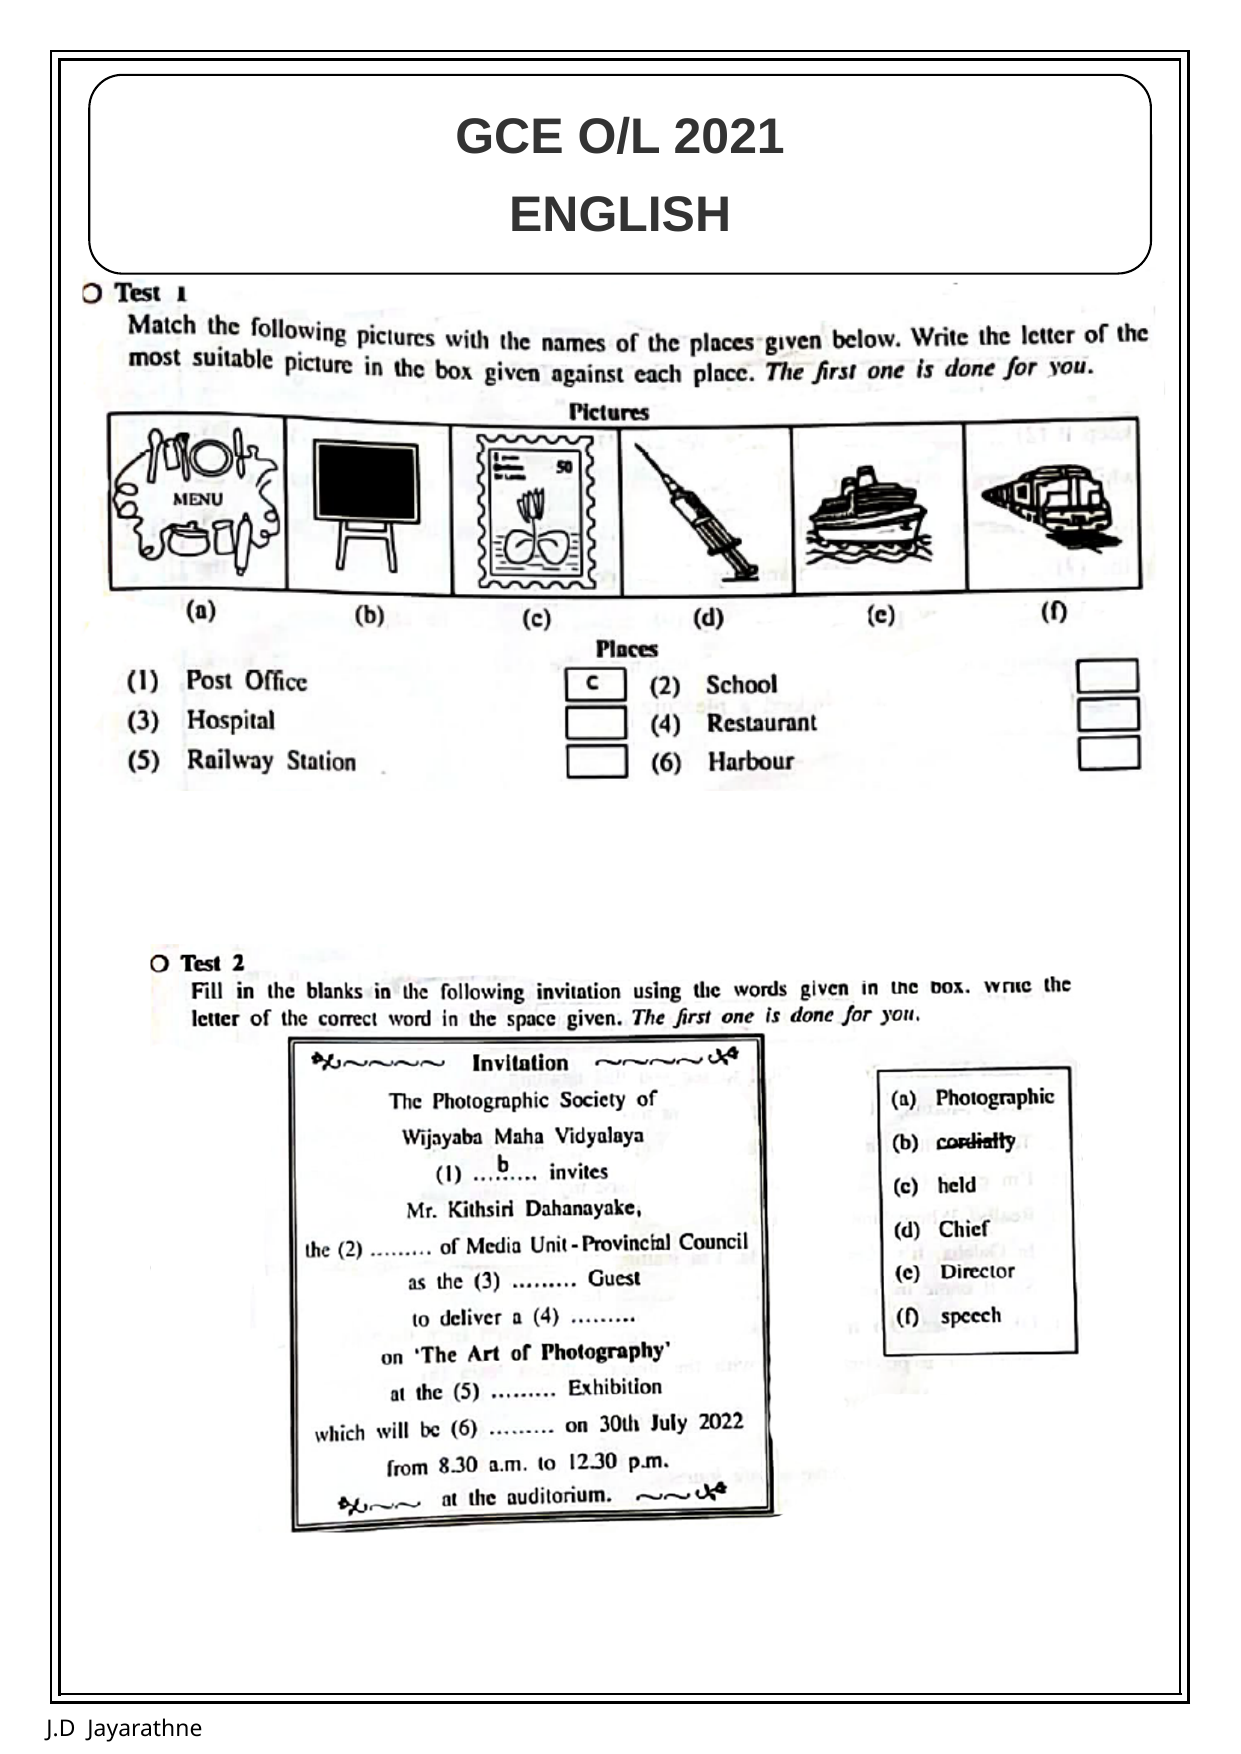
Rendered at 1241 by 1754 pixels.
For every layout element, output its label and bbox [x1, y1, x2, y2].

picture [75, 265, 1166, 791]
picture [75, 894, 1166, 1596]
